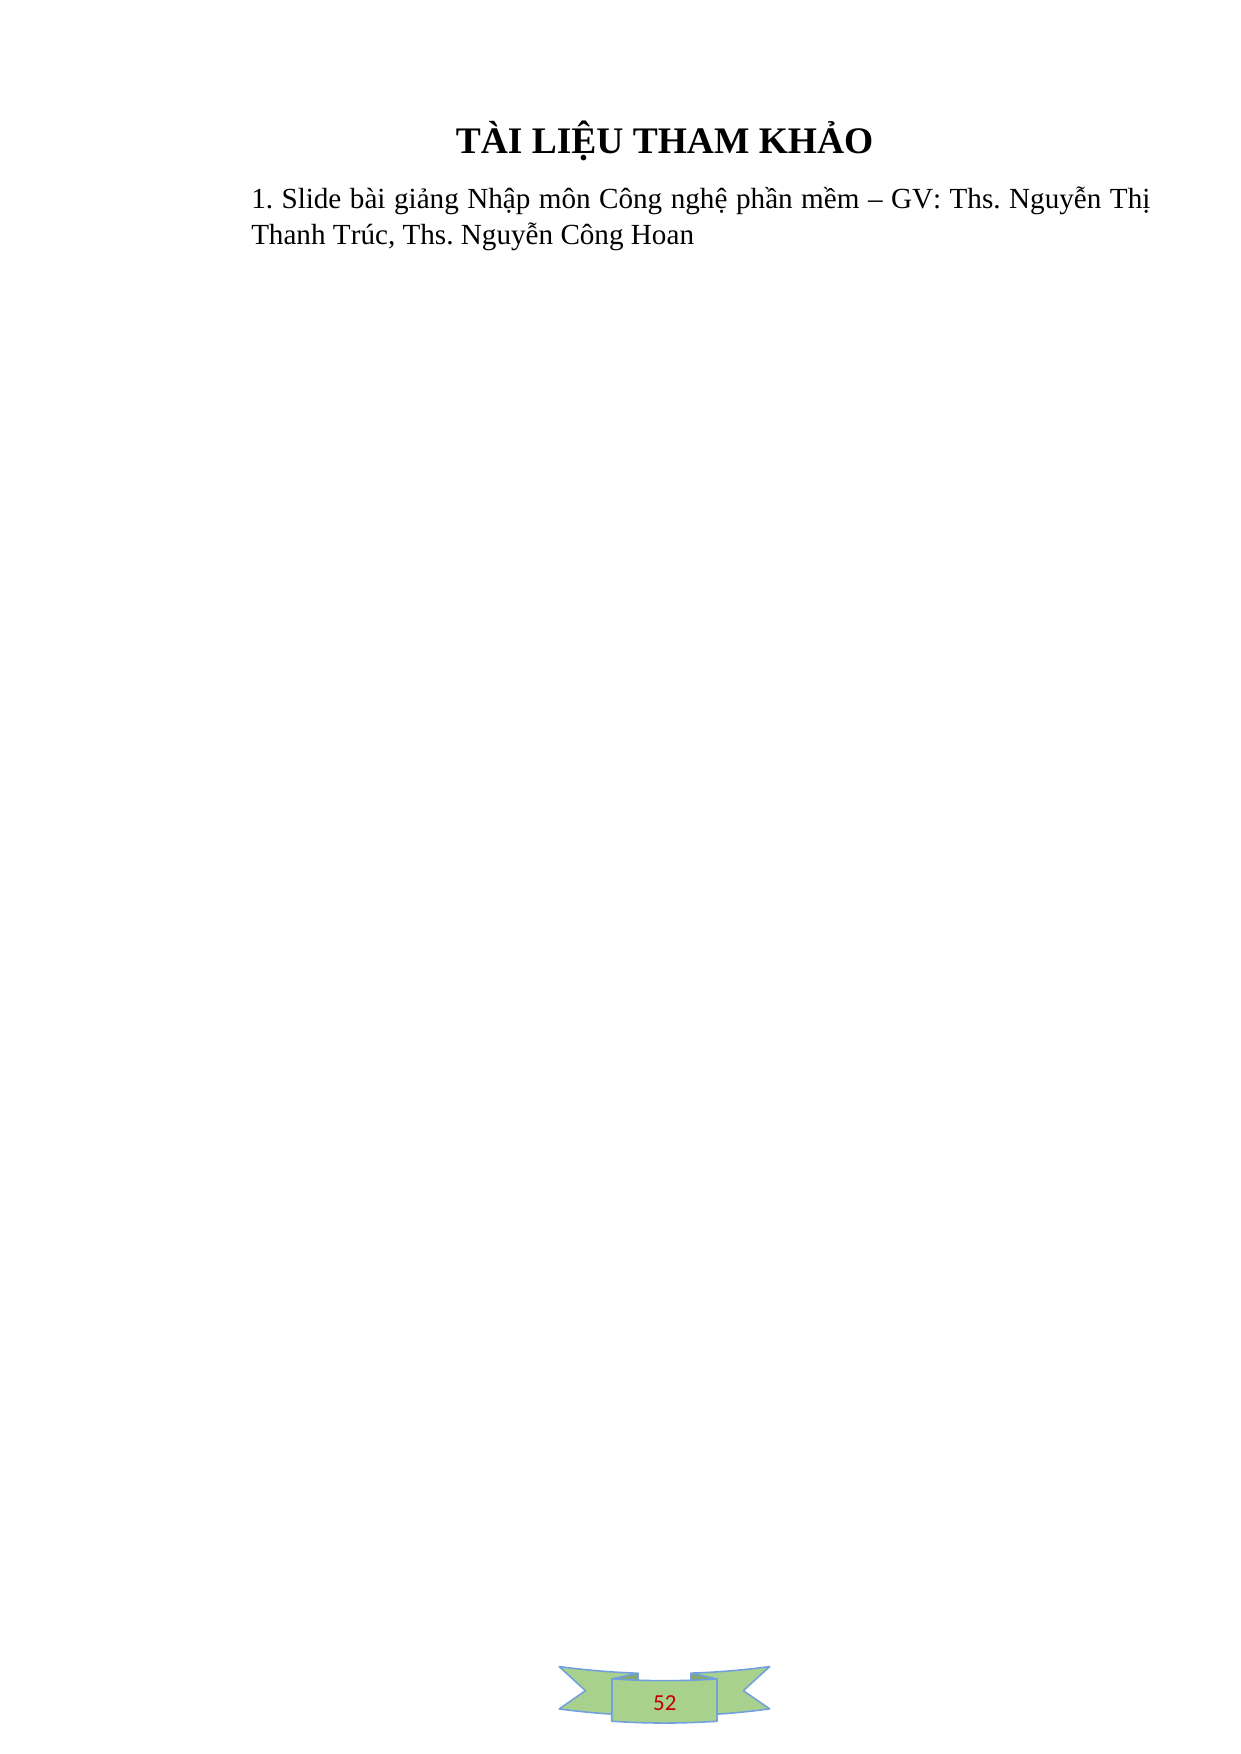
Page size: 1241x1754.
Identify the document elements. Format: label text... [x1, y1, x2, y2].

text 1. Slide bài giảng Nhập môn Công nghệ phần mềm – GV: Ths. Nguyễn Thị Thanh Trúc, Ths. Nguyễn Công Hoan [251, 181, 1152, 251]
text TÀI LIỆU THAM KHẢO [177, 118, 1152, 161]
